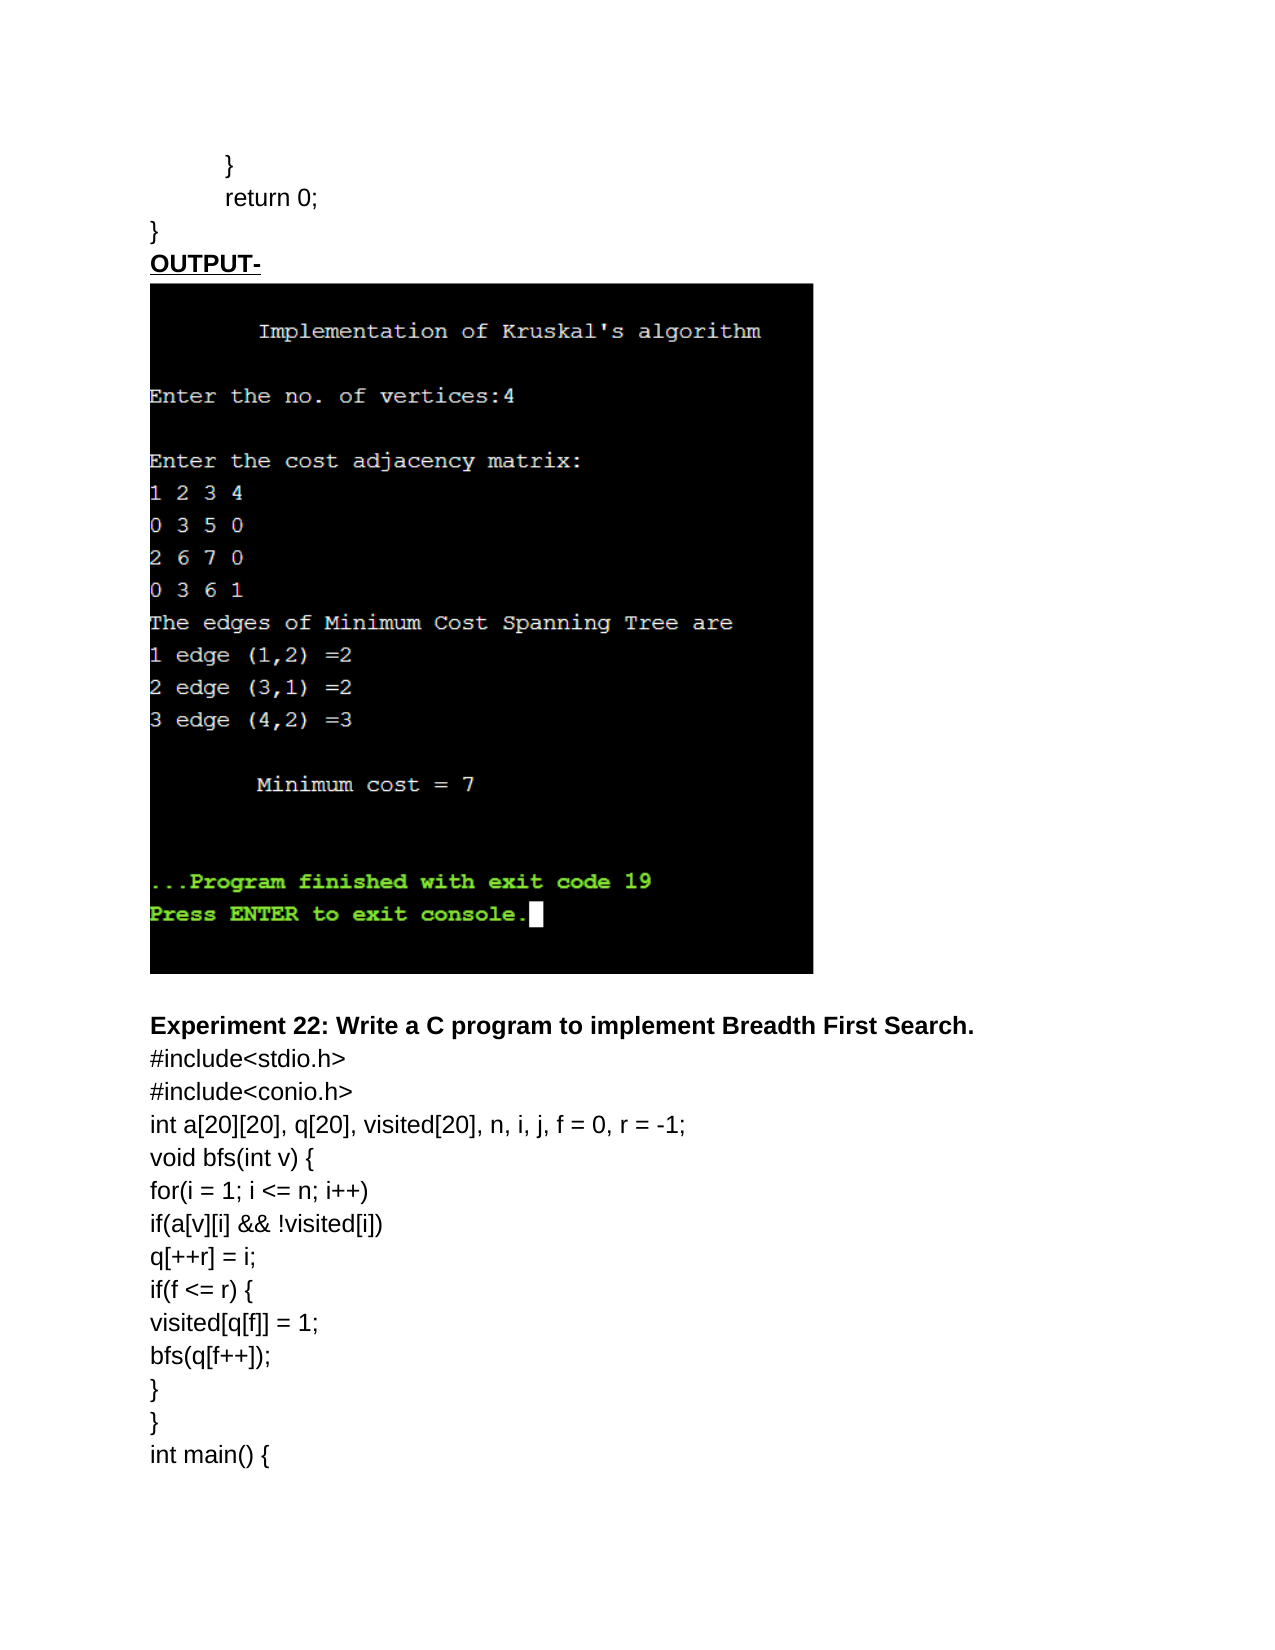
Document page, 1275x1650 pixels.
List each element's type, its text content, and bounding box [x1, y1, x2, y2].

text OUTPUT- [150, 249, 1125, 278]
text } [150, 150, 1125, 179]
text void bfs(int v) { [150, 1143, 1125, 1171]
text int main() { [150, 1440, 1125, 1469]
text Experiment 22: Write a C program to implement Breadth First Search. [150, 1011, 1125, 1039]
text } [150, 1407, 1125, 1436]
text } [150, 216, 1125, 245]
text visited[q[f]] = 1; [150, 1308, 1125, 1337]
picture [150, 282, 814, 974]
text return 0; [150, 183, 1125, 212]
text if(f <= r) { [150, 1275, 1125, 1303]
text int a[20][20], q[20], visited[20], n, i, j, f = 0, r = -1; [150, 1110, 1125, 1138]
text #include<conio.h> [150, 1077, 1125, 1105]
text } [150, 1374, 1125, 1403]
text for(i = 1; i <= n; i++) [150, 1176, 1125, 1204]
text #include<stdio.h> [150, 1044, 1125, 1072]
text q[++r] = i; [150, 1242, 1125, 1271]
text bfs(q[f++]); [150, 1341, 1125, 1369]
text if(a[v][i] && !visited[i]) [150, 1209, 1125, 1237]
